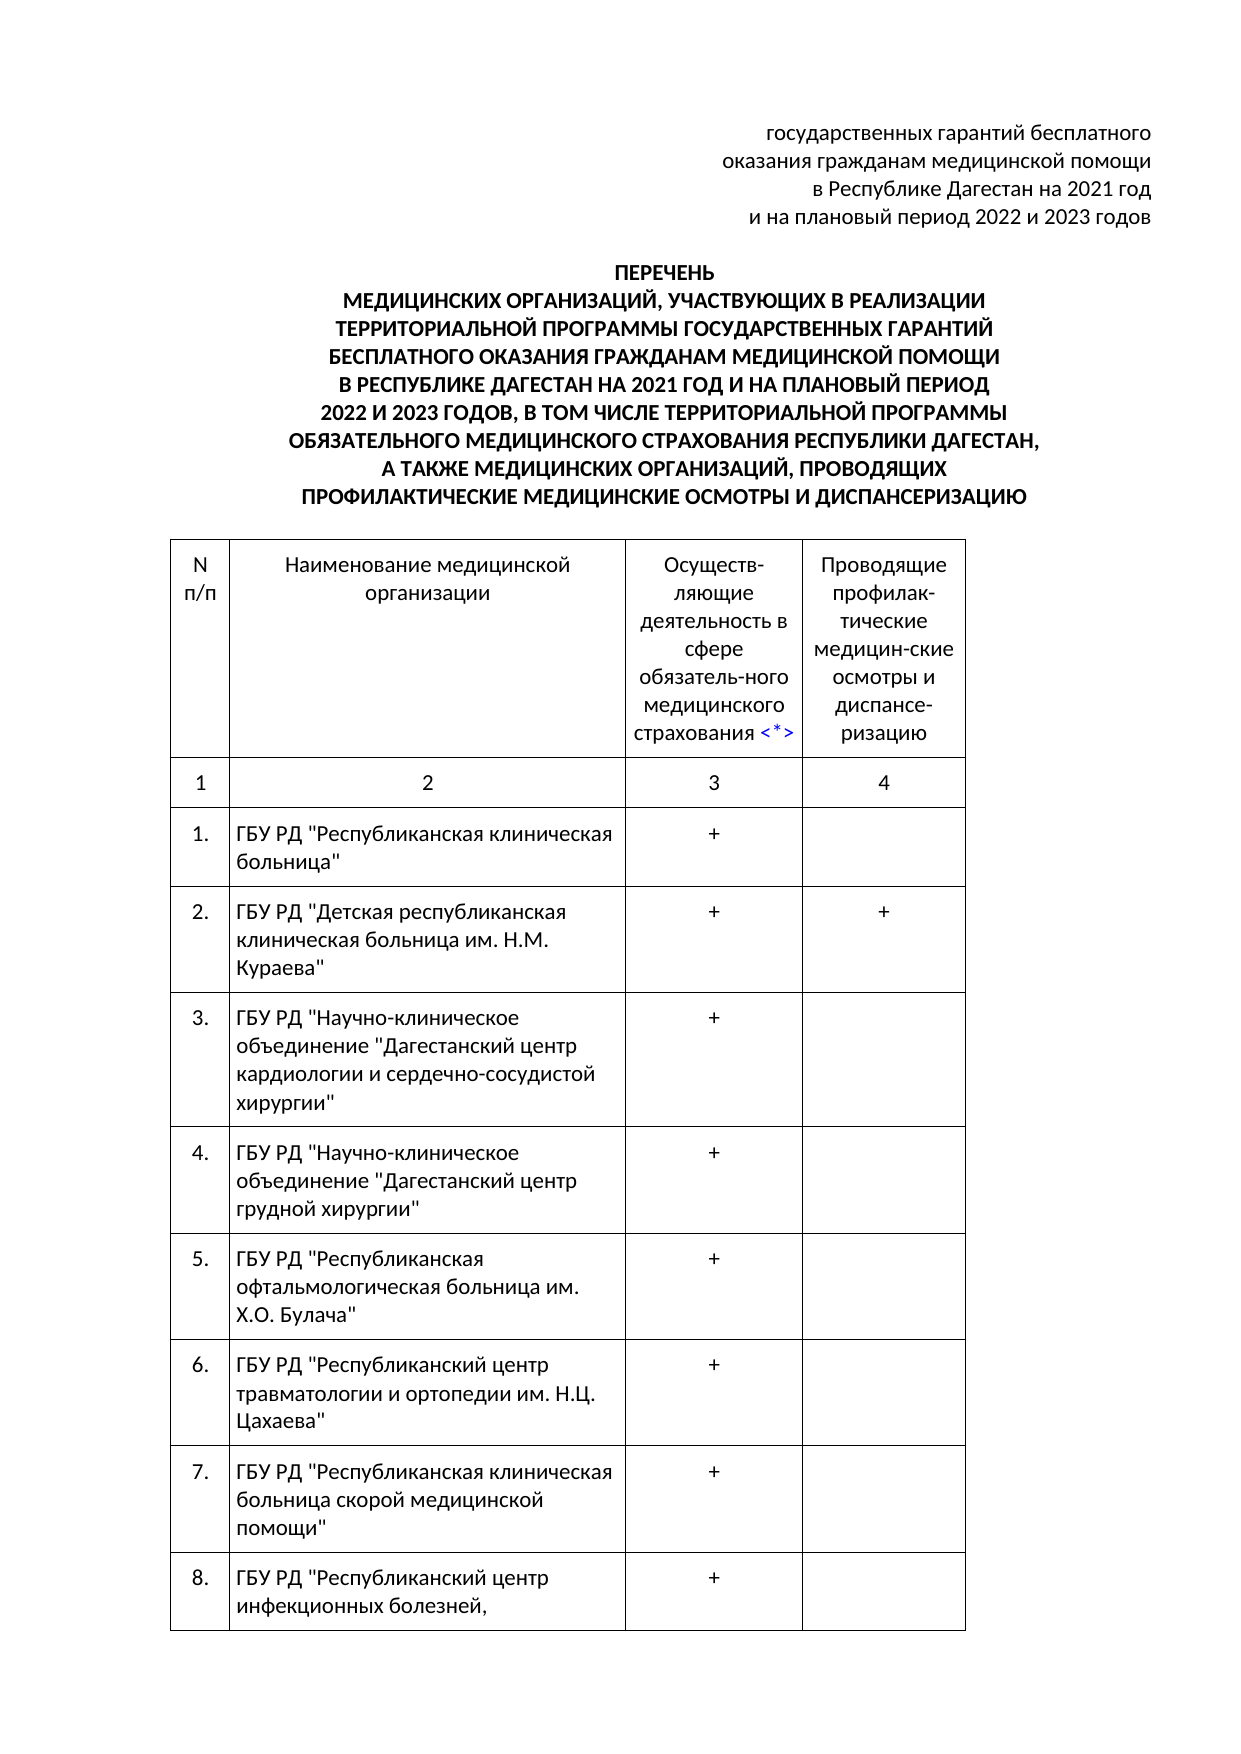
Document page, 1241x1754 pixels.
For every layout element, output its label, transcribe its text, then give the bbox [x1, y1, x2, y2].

title ТЕРРИТОРИАЛЬНОЙ ПРОГРАММЫ ГОСУДАРСТВЕННЫХ ГАРАНТИЙ [177, 314, 1152, 342]
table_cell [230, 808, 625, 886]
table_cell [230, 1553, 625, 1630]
title 2022 И 2023 ГОДОВ, В ТОМ ЧИСЛЕ ТЕРРИТОРИАЛЬНОЙ ПРОГРАММЫ [177, 398, 1152, 426]
text оказания гражданам медицинской помощи [177, 146, 1152, 174]
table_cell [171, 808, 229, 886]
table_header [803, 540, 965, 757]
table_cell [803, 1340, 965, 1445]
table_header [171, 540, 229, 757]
title БЕСПЛАТНОГО ОКАЗАНИЯ ГРАЖДАНАМ МЕДИЦИНСКОЙ ПОМОЩИ [177, 342, 1152, 370]
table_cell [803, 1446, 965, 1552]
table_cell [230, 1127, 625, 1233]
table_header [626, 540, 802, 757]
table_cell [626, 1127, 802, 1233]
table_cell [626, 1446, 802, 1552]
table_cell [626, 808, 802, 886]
title МЕДИЦИНСКИХ ОРГАНИЗАЦИЙ, УЧАСТВУЮЩИХ В РЕАЛИЗАЦИИ [177, 286, 1152, 314]
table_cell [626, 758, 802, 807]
title А ТАКЖЕ МЕДИЦИНСКИХ ОРГАНИЗАЦИЙ, ПРОВОДЯЩИХ [177, 454, 1152, 482]
text в Республике Дагестан на 2021 год [177, 174, 1152, 202]
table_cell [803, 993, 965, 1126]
title ПРОФИЛАКТИЧЕСКИЕ МЕДИЦИНСКИЕ ОСМОТРЫ И ДИСПАНСЕРИЗАЦИЮ [177, 482, 1152, 510]
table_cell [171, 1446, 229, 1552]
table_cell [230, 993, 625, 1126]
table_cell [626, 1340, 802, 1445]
text государственных гарантий бесплатного [177, 118, 1152, 146]
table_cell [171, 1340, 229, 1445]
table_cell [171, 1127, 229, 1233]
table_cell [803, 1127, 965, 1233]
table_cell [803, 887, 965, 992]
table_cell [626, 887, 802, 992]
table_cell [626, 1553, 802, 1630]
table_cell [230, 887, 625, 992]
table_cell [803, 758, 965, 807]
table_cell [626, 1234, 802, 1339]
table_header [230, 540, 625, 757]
title ОБЯЗАТЕЛЬНОГО МЕДИЦИНСКОГО СТРАХОВАНИЯ РЕСПУБЛИКИ ДАГЕСТАН, [177, 426, 1152, 454]
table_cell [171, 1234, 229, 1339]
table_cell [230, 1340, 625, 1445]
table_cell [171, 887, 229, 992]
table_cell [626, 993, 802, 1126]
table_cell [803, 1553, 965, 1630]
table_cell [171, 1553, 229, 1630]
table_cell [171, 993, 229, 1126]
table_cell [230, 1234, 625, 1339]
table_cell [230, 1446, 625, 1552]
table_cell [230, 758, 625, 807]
title В РЕСПУБЛИКЕ ДАГЕСТАН НА 2021 ГОД И НА ПЛАНОВЫЙ ПЕРИОД [177, 370, 1152, 398]
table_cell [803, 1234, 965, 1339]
title ПЕРЕЧЕНЬ [177, 258, 1152, 286]
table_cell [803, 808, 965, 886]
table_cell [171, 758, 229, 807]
text и на плановый период 2022 и 2023 годов [177, 202, 1152, 230]
